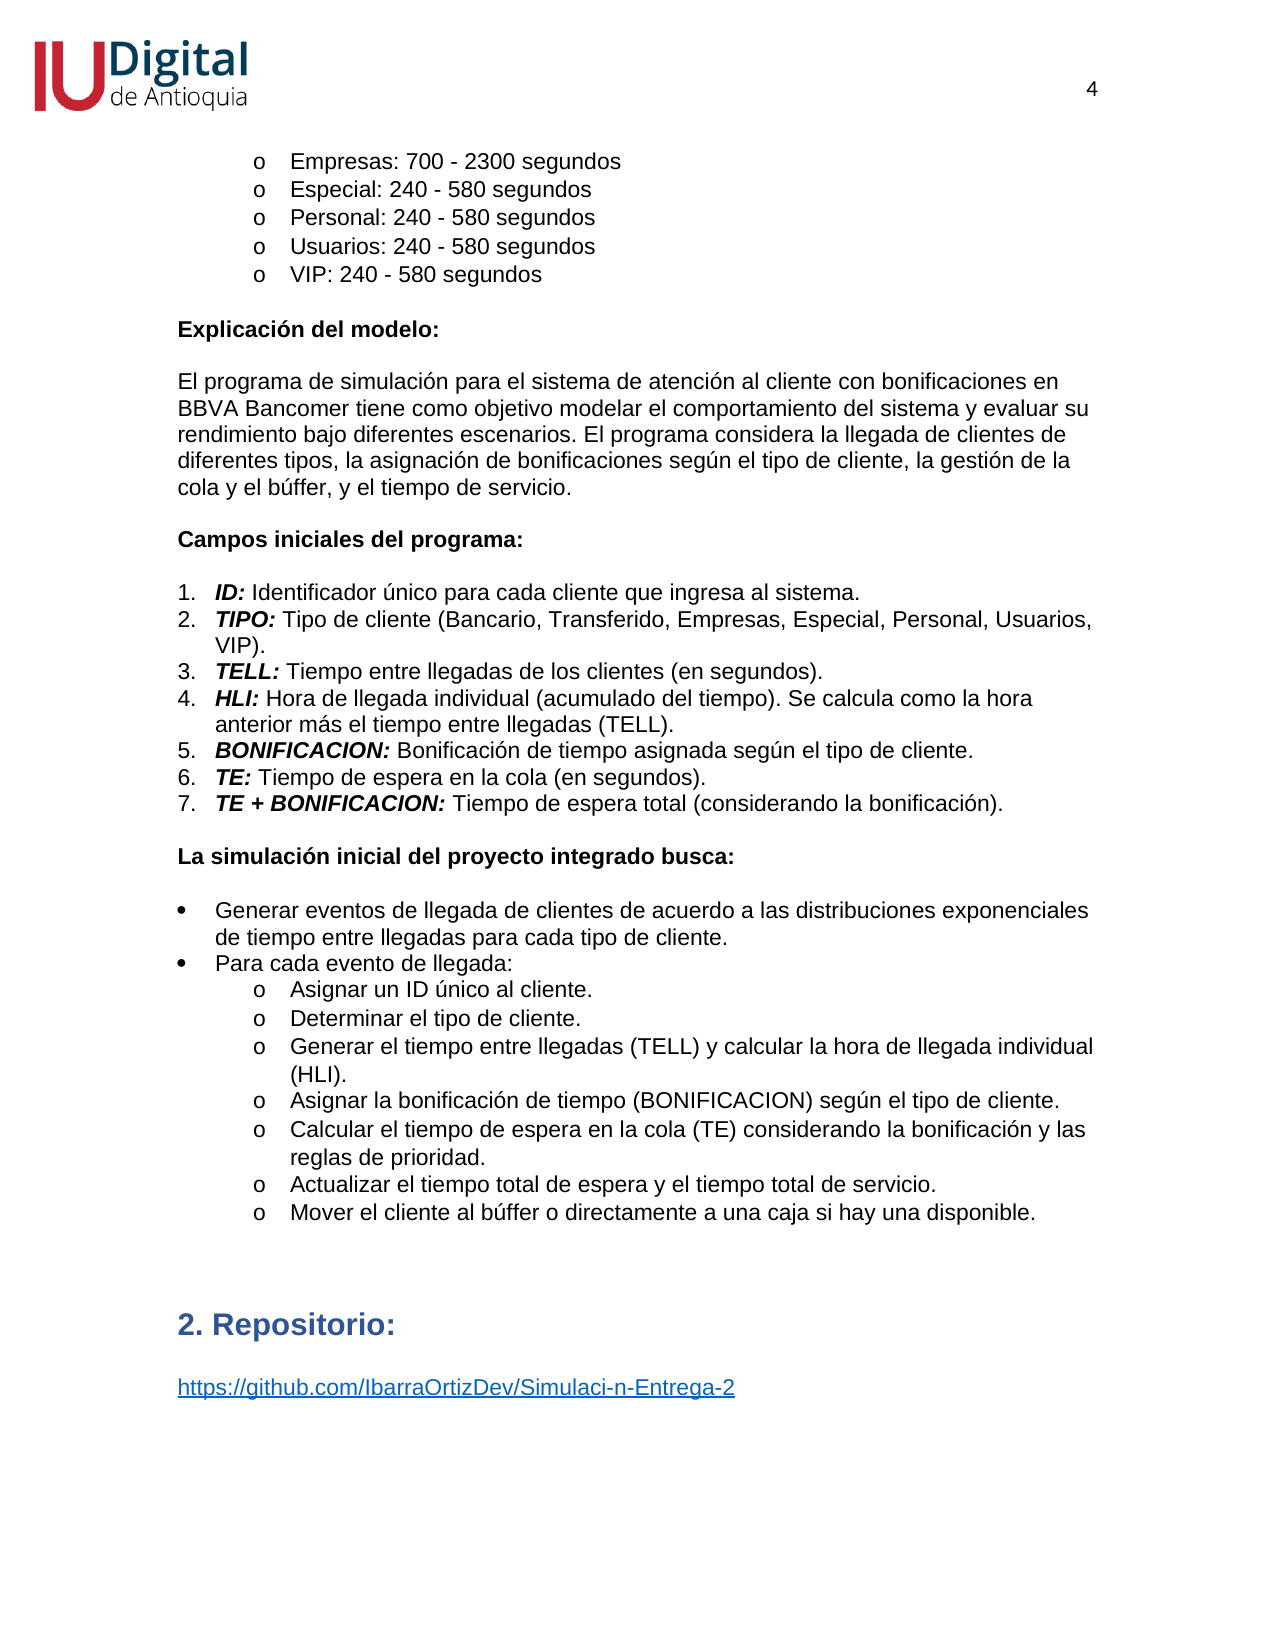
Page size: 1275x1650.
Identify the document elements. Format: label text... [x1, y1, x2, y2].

list TELL: Tiempo entre llegadas de los clientes (en segundos). [177, 658, 1098, 684]
picture [34, 38, 255, 111]
list Asignar un ID único al cliente. [252, 976, 1098, 1004]
list TE: Tiempo de espera en la cola (en segundos). [177, 764, 1098, 790]
list Usuarios: 240 - 580 segundos [252, 233, 1098, 261]
list Personal: 240 - 580 segundos [252, 204, 1098, 233]
list Especial: 240 - 580 segundos [252, 176, 1098, 204]
list Calcular el tiempo de espera en la cola (TE) considerando la bonificación y las reglas de prioridad. [252, 1116, 1098, 1171]
text La simulación inicial del proyecto integrado busca: [177, 843, 1098, 897]
list Generar eventos de llegada de clientes de acuerdo a las distribuciones exponenciales de tiempo entre llegadas para cada tipo de cliente. [177, 897, 1098, 950]
list Determinar el tipo de cliente. [252, 1004, 1098, 1033]
list Para cada evento de llegada: [177, 950, 1098, 976]
text El programa de simulación para el sistema de atención al cliente con bonificaciones en BBVA Bancomer tiene como objetivo modelar el comportamiento del sistema y evaluar su rendimiento bajo diferentes escenarios. El programa considera la llegada de clientes de diferentes tipos, la asignación de bonificaciones según el tipo de cliente, la gestión de la cola y el búffer, y el tiempo de servicio. [177, 368, 1098, 500]
list Generar el tiempo entre llegadas (TELL) y calcular la hora de llegada individual (HLI). [252, 1033, 1098, 1087]
text Explicación del modelo: [177, 316, 1098, 342]
list Empresas: 700 - 2300 segundos [252, 148, 1098, 176]
list TIPO: Tipo de cliente (Bancario, Transferido, Empresas, Especial, Personal, Usuarios, VIP). [177, 606, 1098, 658]
list ID: Identificador único para cada cliente que ingresa al sistema. [177, 579, 1098, 606]
list Asignar la bonificación de tiempo (BONIFICACION) según el tipo de cliente. [252, 1087, 1098, 1116]
list TE + BONIFICACION: Tiempo de espera total (considerando la bonificación). [177, 790, 1098, 816]
text 2. Repositorio: https://github.com/IbarraOrtizDev/Simulaci-n-Entrega-2 [177, 1306, 1098, 1400]
list VIP: 240 - 580 segundos [252, 261, 1098, 289]
text Campos iniciales del programa: [177, 526, 1098, 553]
list Mover el cliente al búffer o directamente a una caja si hay una disponible. [252, 1199, 1098, 1227]
list BONIFICACION: Bonificación de tiempo asignada según el tipo de cliente. [177, 737, 1098, 764]
list Actualizar el tiempo total de espera y el tiempo total de servicio. [252, 1171, 1098, 1199]
list HLI: Hora de llegada individual (acumulado del tiempo). Se calcula como la hora anterior más el tiempo entre llegadas (TELL). [177, 684, 1098, 737]
